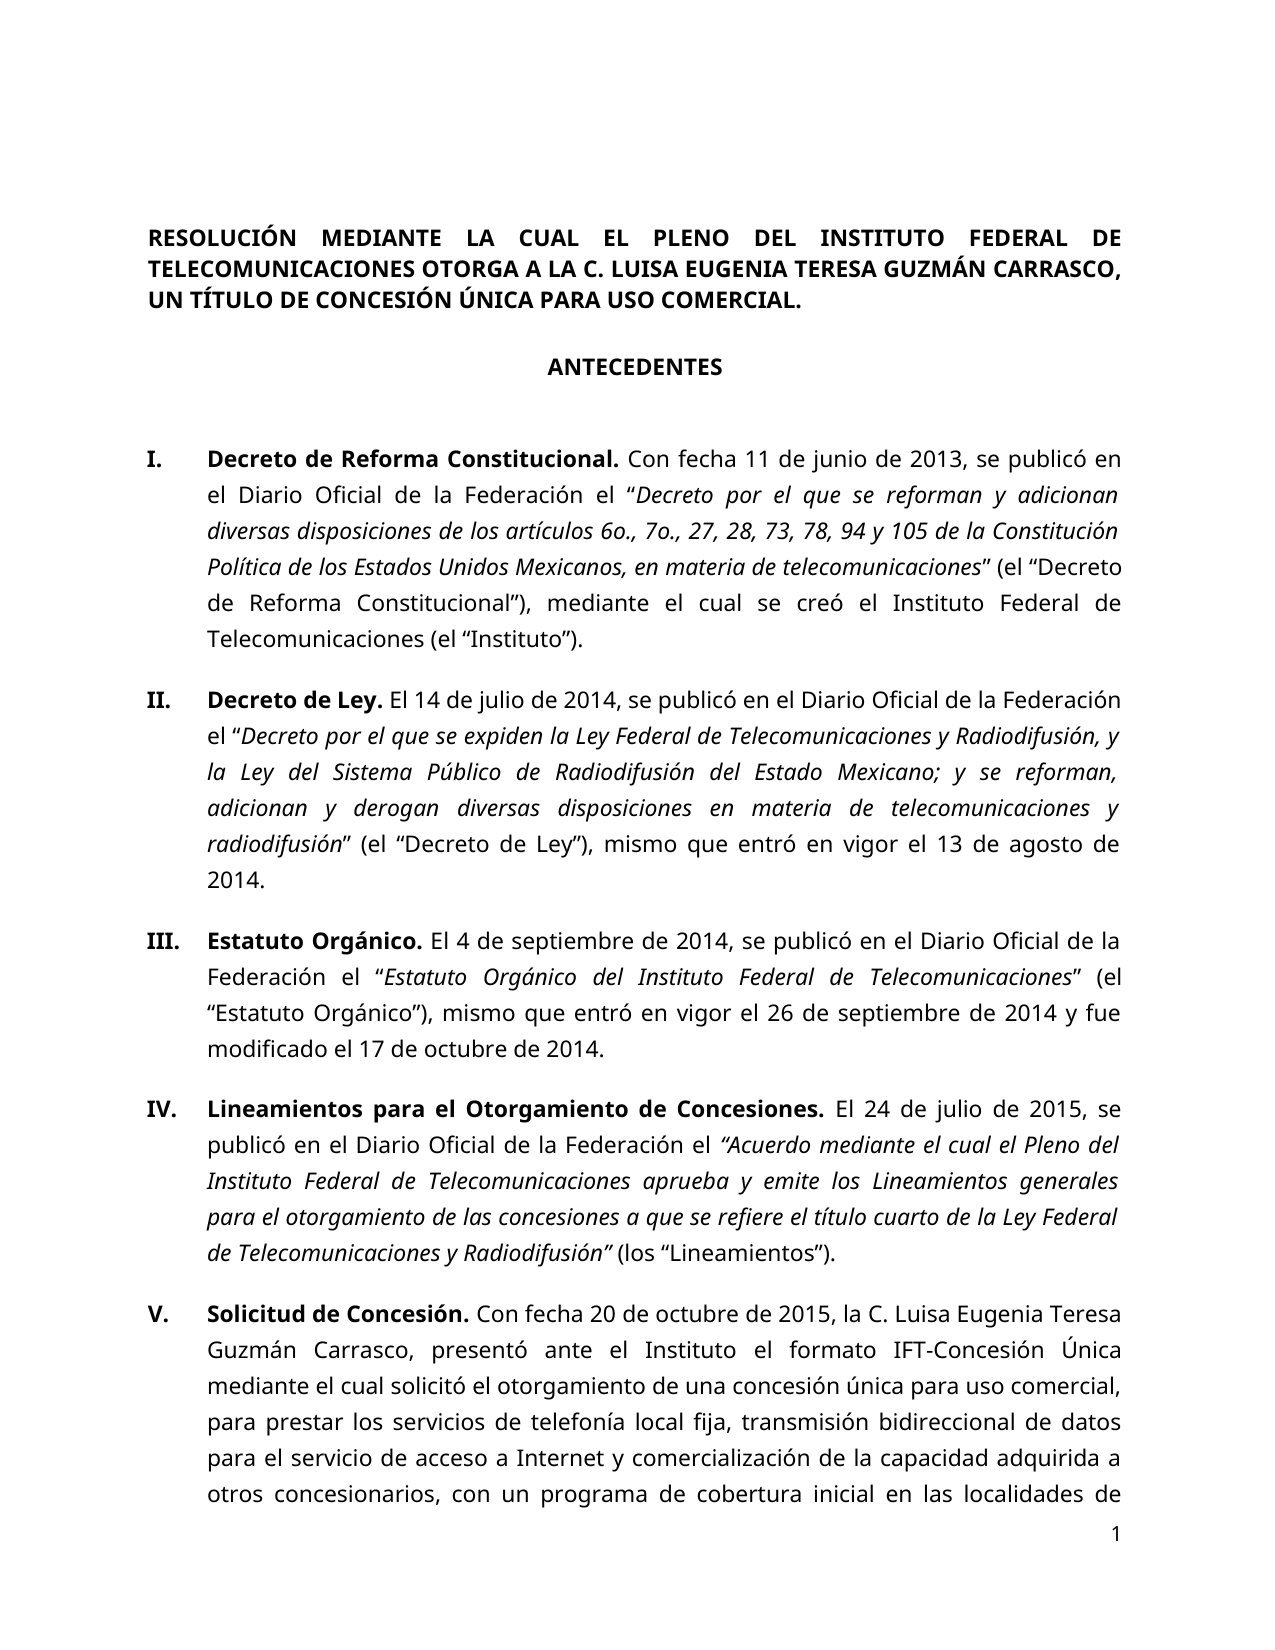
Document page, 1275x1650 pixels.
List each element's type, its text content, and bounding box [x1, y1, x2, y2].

list Decreto de Reforma Constitucional. Con fecha 11 de junio de 2013, se publicó en el Diario Oficial de la Federación el “Decreto por el que se reforman y adicionan diversas disposiciones de los artículos 6o., 7o., 27, 28, 73, 78, 94 y 105 de la Constitución Política de los Estados Unidos Mexicanos, en materia de telecomunicaciones” (el “Decreto de Reforma Constitucional”), mediante el cual se creó el Instituto Federal de Telecomunicaciones (el “Instituto”). [147, 443, 1122, 654]
subtitle RESOLUCIÓN MEDIANTE LA CUAL EL PLENO DEL INSTITUTO FEDERAL DE TELECOMUNICACIONES OTORGA A LA C. LUISA EUGENIA TERESA GUZMÁN CARRASCO, UN TÍTULO DE CONCESIÓN ÚNICA PARA USO COMERCIAL. [148, 222, 1122, 315]
list Lineamientos para el Otorgamiento de Concesiones. El 24 de julio de 2015, se publicó en el Diario Oficial de la Federación el “Acuerdo mediante el cual el Pleno del Instituto Federal de Telecomunicaciones aprueba y emite los Lineamientos generales para el otorgamiento de las concesiones a que se refiere el título cuarto de la Ley Federal de Telecomunicaciones y Radiodifusión” (los “Lineamientos”). [147, 1093, 1122, 1268]
list Estatuto Orgánico. El 4 de septiembre de 2014, se publicó en el Diario Oficial de la Federación el “Estatuto Orgánico del Instituto Federal de Telecomunicaciones” (el “Estatuto Orgánico”), mismo que entró en vigor el 26 de septiembre de 2014 y fue modificado el 17 de octubre de 2014. [147, 925, 1122, 1064]
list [148, 1298, 1122, 1509]
subtitle ANTECEDENTES [148, 351, 1122, 382]
list Decreto de Ley. El 14 de julio de 2014, se publicó en el Diario Oficial de la Federación el “Decreto por el que se expiden la Ley Federal de Telecomunicaciones y Radiodifusión, y la Ley del Sistema Público de Radiodifusión del Estado Mexicano; y se reforman, adicionan y derogan diversas disposiciones en materia de telecomunicaciones y radiodifusión” (el “Decreto de Ley”), mismo que entró en vigor el 13 de agosto de 2014. [147, 684, 1122, 895]
